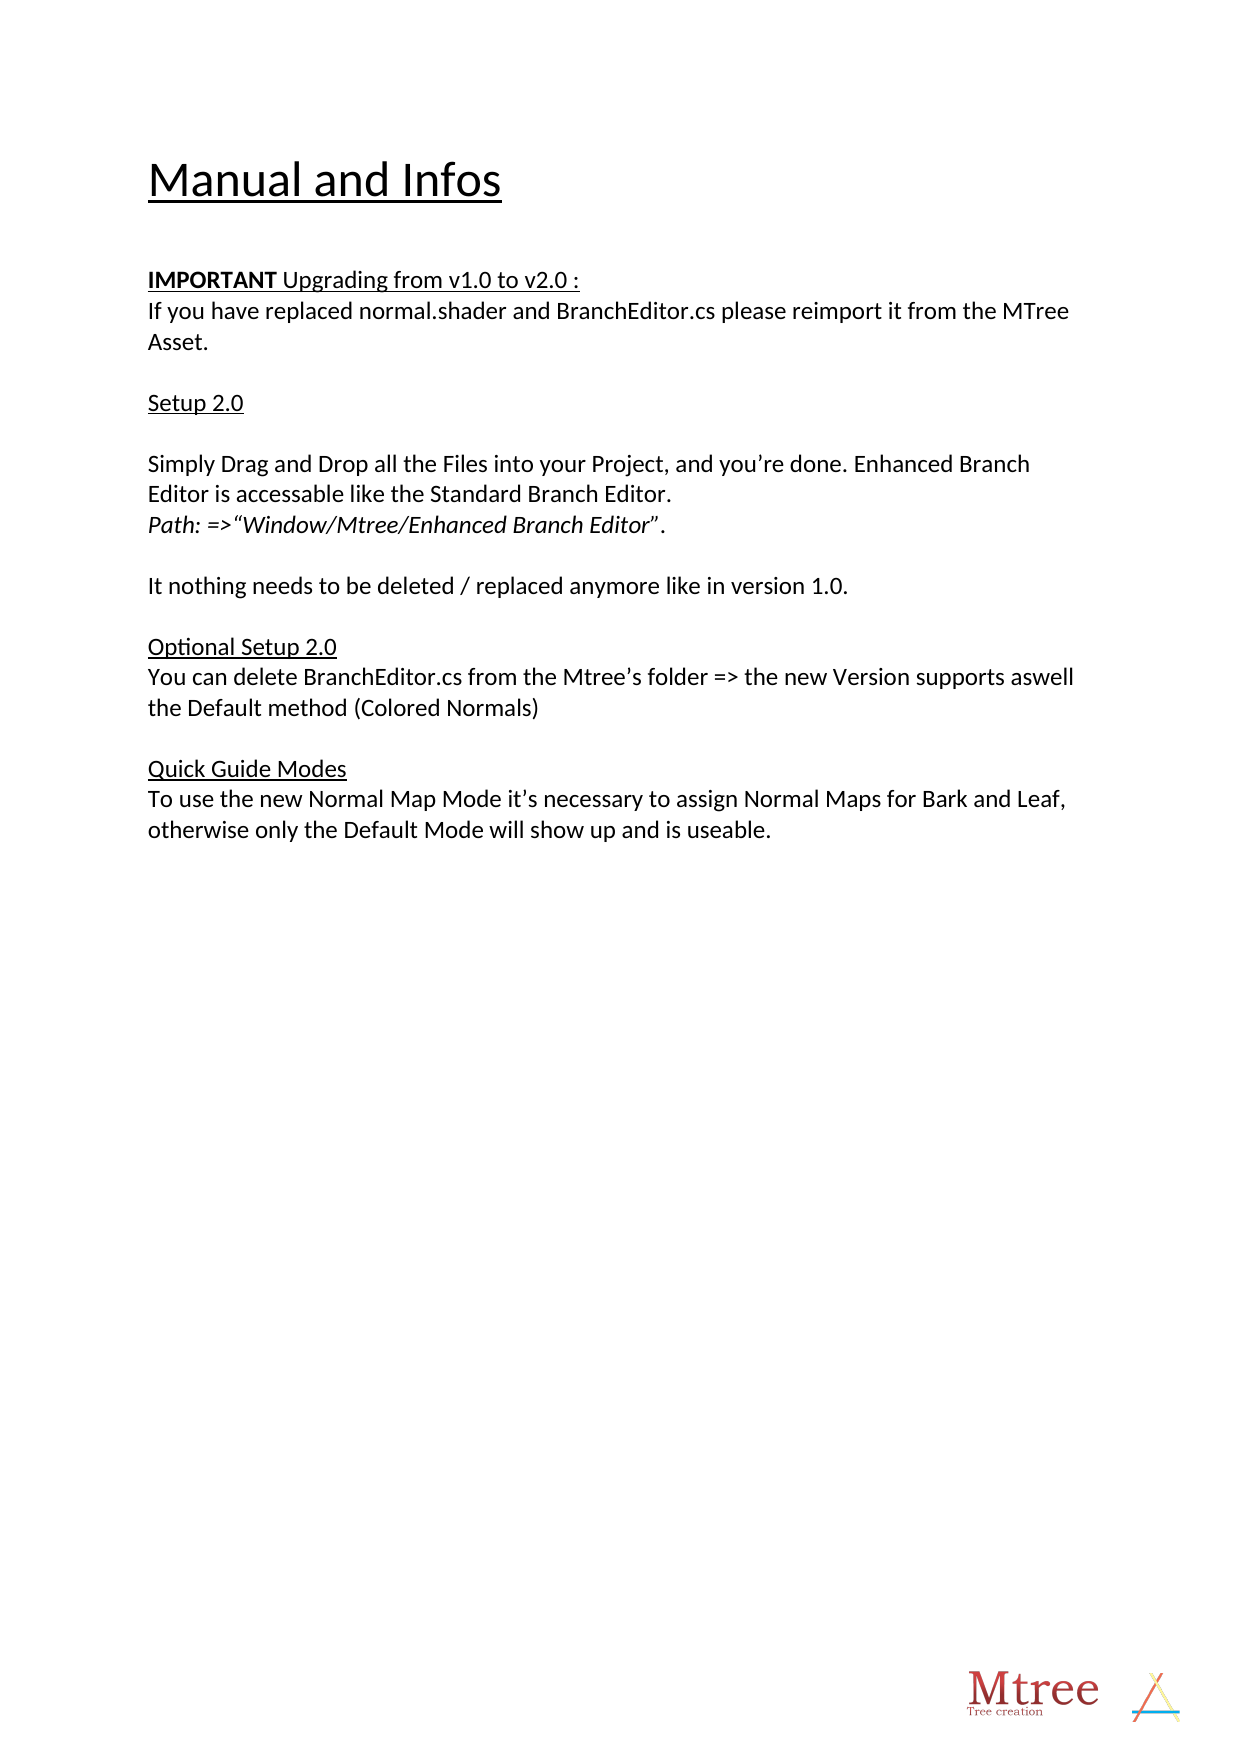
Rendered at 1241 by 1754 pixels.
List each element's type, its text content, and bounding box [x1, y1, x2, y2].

text Path: =>“Window/Mtree/Enhanced Branch Editor”. [148, 509, 1093, 539]
text Simply Drag and Drop all the Files into your Project, and you’re done. Enhanced Branch Editor is accessable like the Standard Branch Editor. [148, 448, 1093, 509]
text It nothing needs to be deleted / replaced anymore like in version 1.0. [148, 570, 1093, 600]
picture [952, 1649, 1111, 1739]
text You can delete BranchEditor.cs from the Mtree’s folder => the new Version supports aswell the Default method (Colored Normals) [148, 661, 1093, 722]
text Optional Setup 2.0 [148, 631, 1093, 661]
text To use the new Normal Map Mode it’s necessary to assign Normal Maps for Bark and Leaf, otherwise only the Default Mode will show up and is useable. [148, 783, 1093, 844]
text Quick Guide Modes [148, 753, 1093, 783]
text Setup 2.0 [148, 387, 1093, 417]
text IMPORTANT Upgrading from v1.0 to v2.0 : [148, 264, 1093, 295]
text Manual and Infos [148, 148, 1093, 209]
picture [1132, 1673, 1180, 1722]
text If you have replaced normal.shader and BranchEditor.cs please reimport it from the MTree Asset. [148, 295, 1093, 356]
